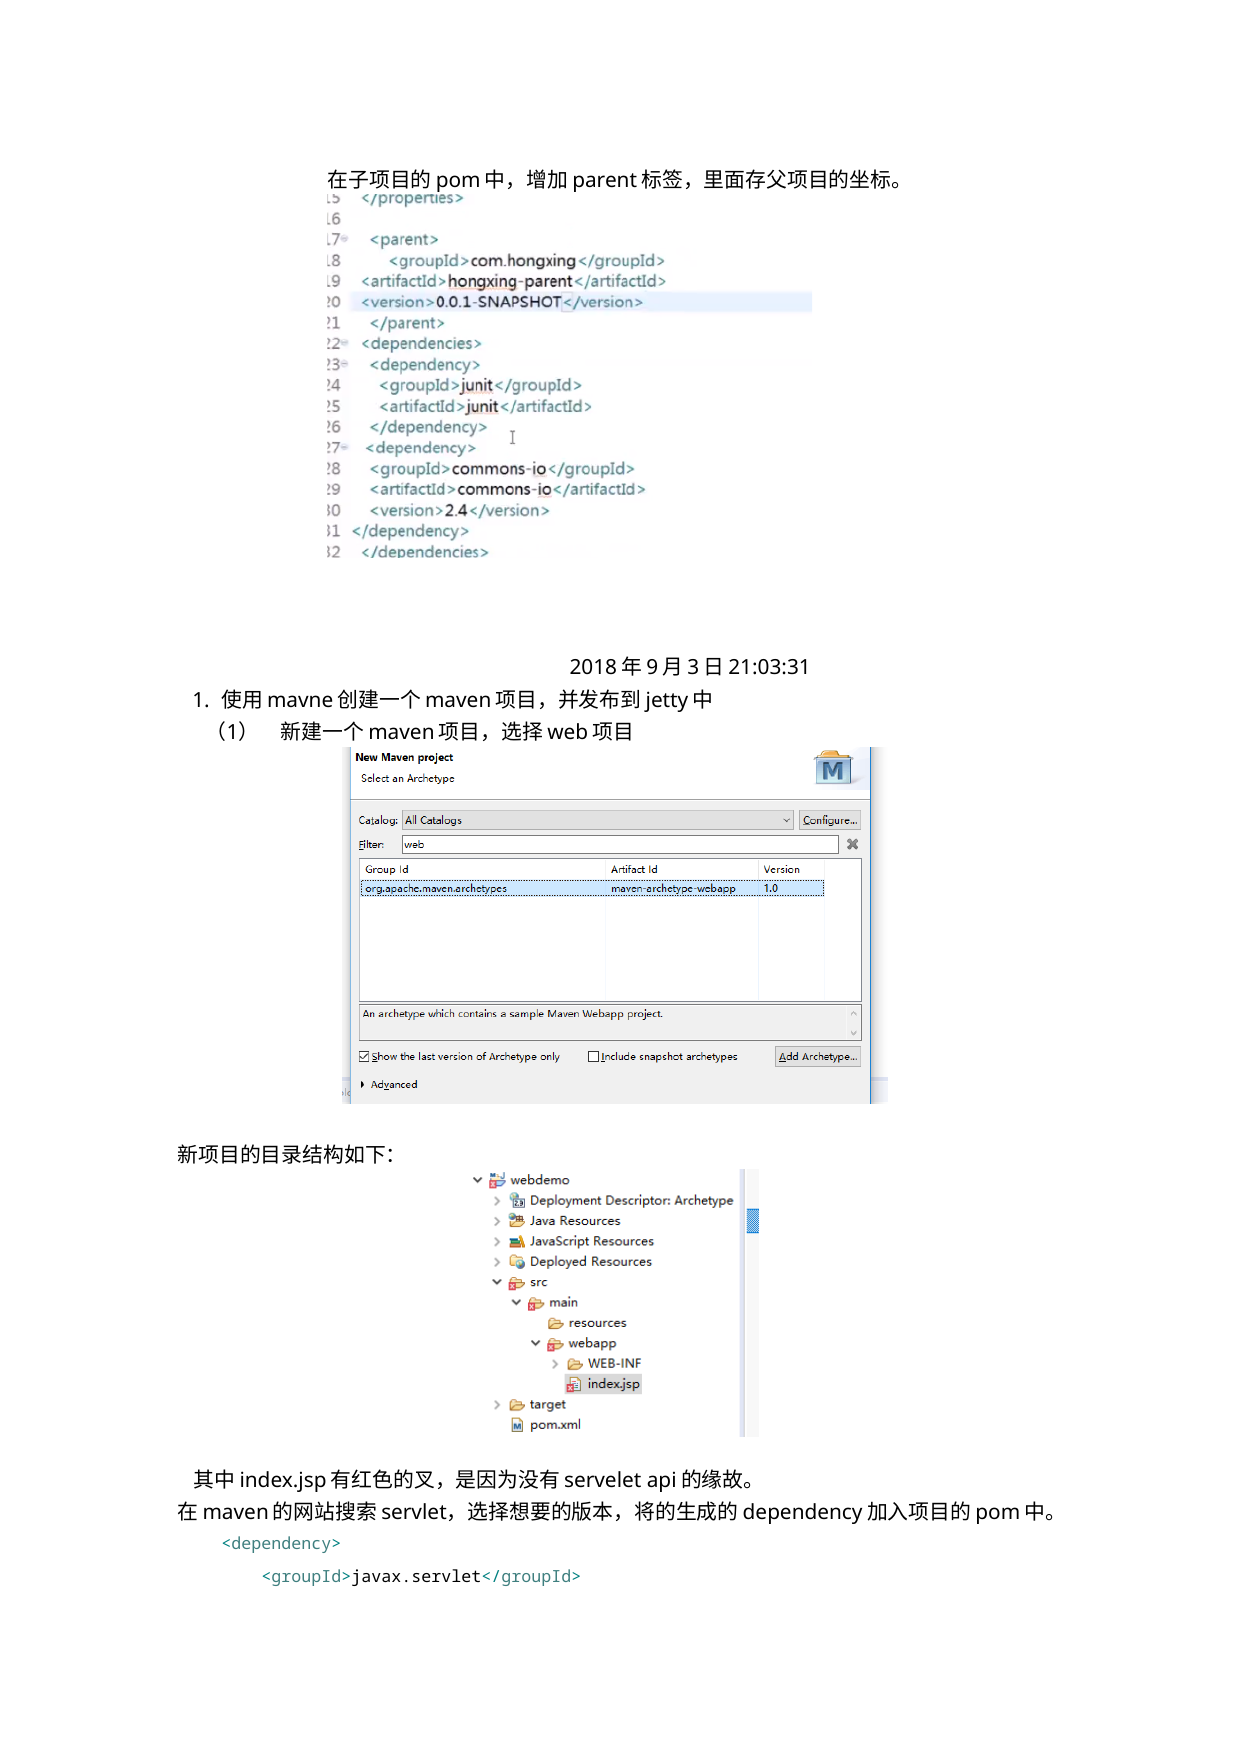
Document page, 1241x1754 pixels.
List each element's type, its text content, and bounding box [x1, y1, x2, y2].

picture [470, 1169, 760, 1437]
list 新项目的目录结构如下： [177, 1137, 1053, 1169]
list 2018年9月3日21:03:31 [327, 649, 1053, 682]
list 新建一个maven项目，选择web项目 [206, 714, 1053, 747]
list 在maven的网站搜索servlet，选择想要的版本，将的生成的dependency加入项目的pom中。 [177, 1494, 1053, 1527]
list 使用mavne创建一个maven项目，并发布到jetty中 [192, 682, 1053, 714]
picture [342, 747, 888, 1104]
picture [327, 194, 813, 558]
list 其中index.jsp有红色的叉，是因为没有servelet api的缘故。 [177, 1462, 1053, 1494]
text <groupId>javax.servlet</groupId> [177, 1559, 1053, 1592]
text <dependency> [177, 1527, 1053, 1559]
list 在子项目的pom中，增加parent标签，里面存父项目的坐标。 [327, 162, 1053, 194]
